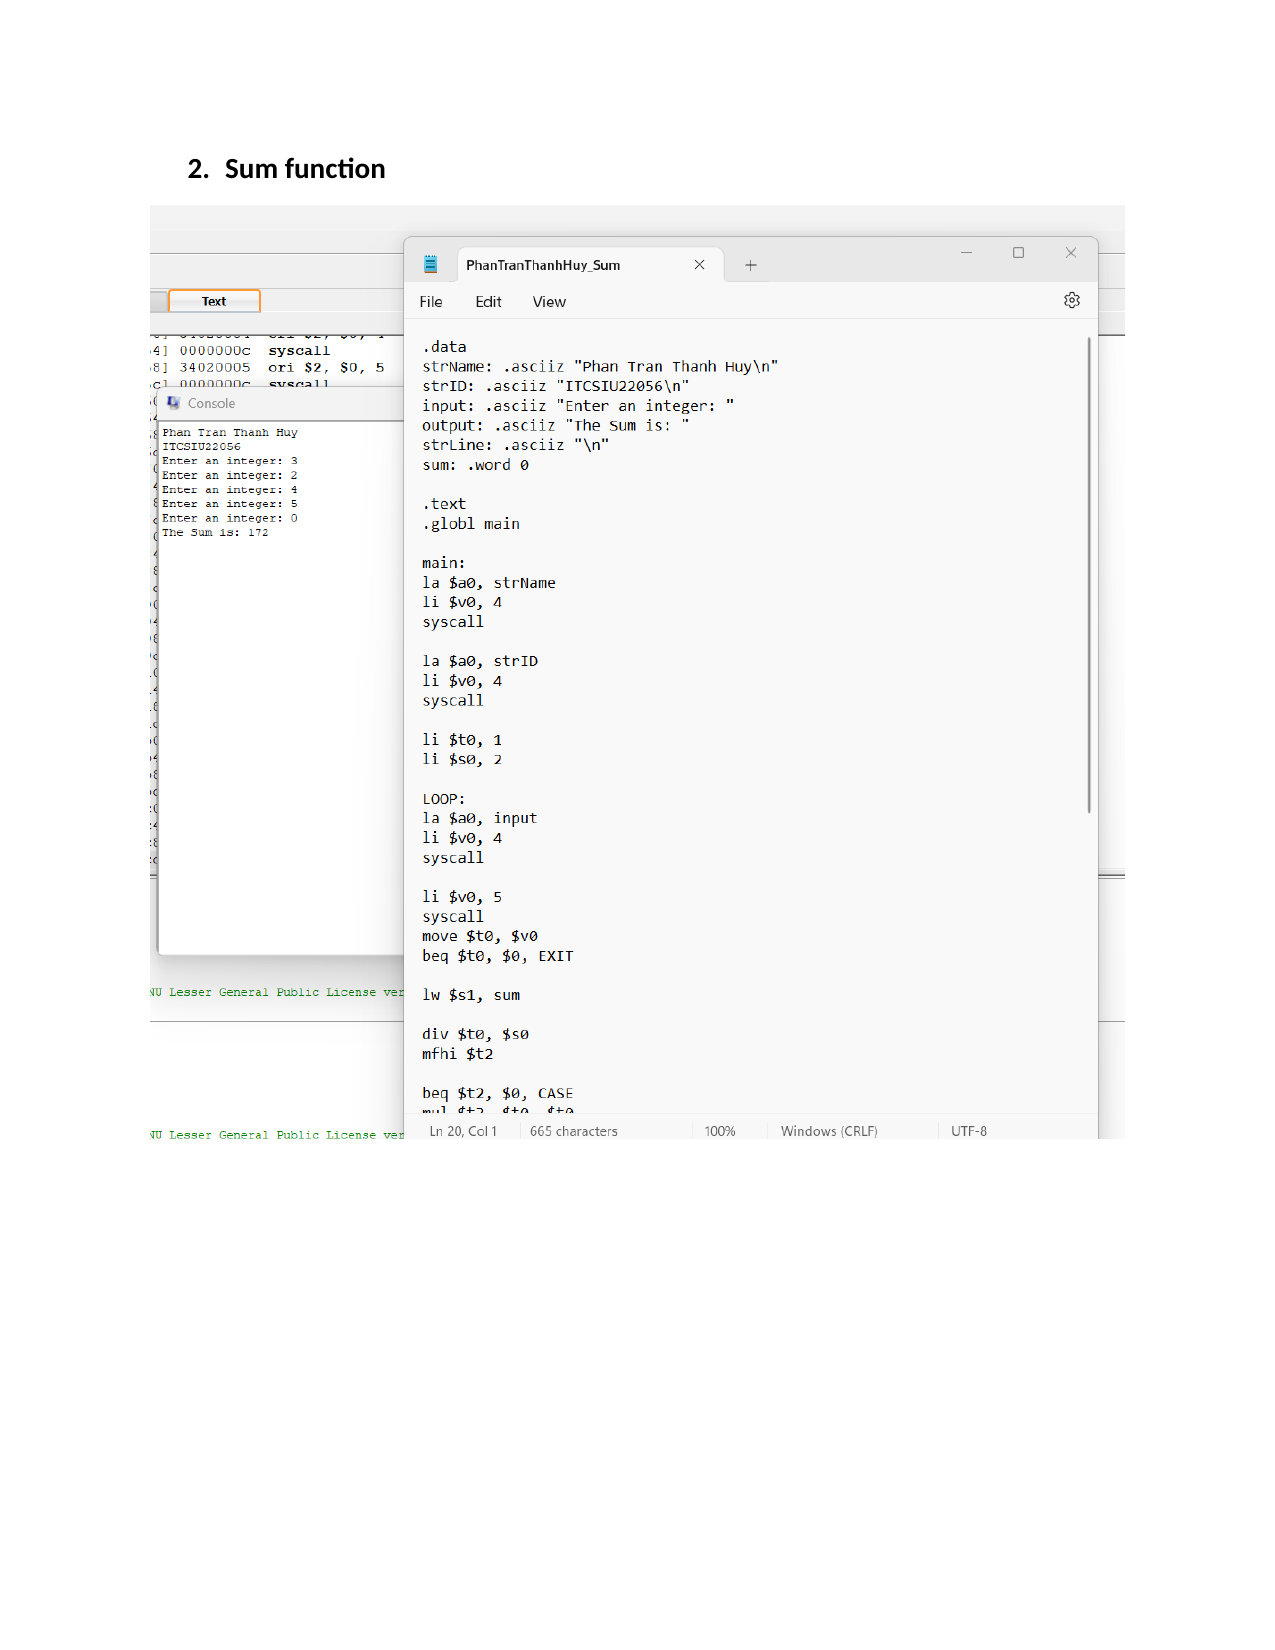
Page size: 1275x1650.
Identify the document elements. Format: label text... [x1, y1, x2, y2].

list Sum function [187, 150, 1125, 186]
picture [150, 205, 1125, 1139]
